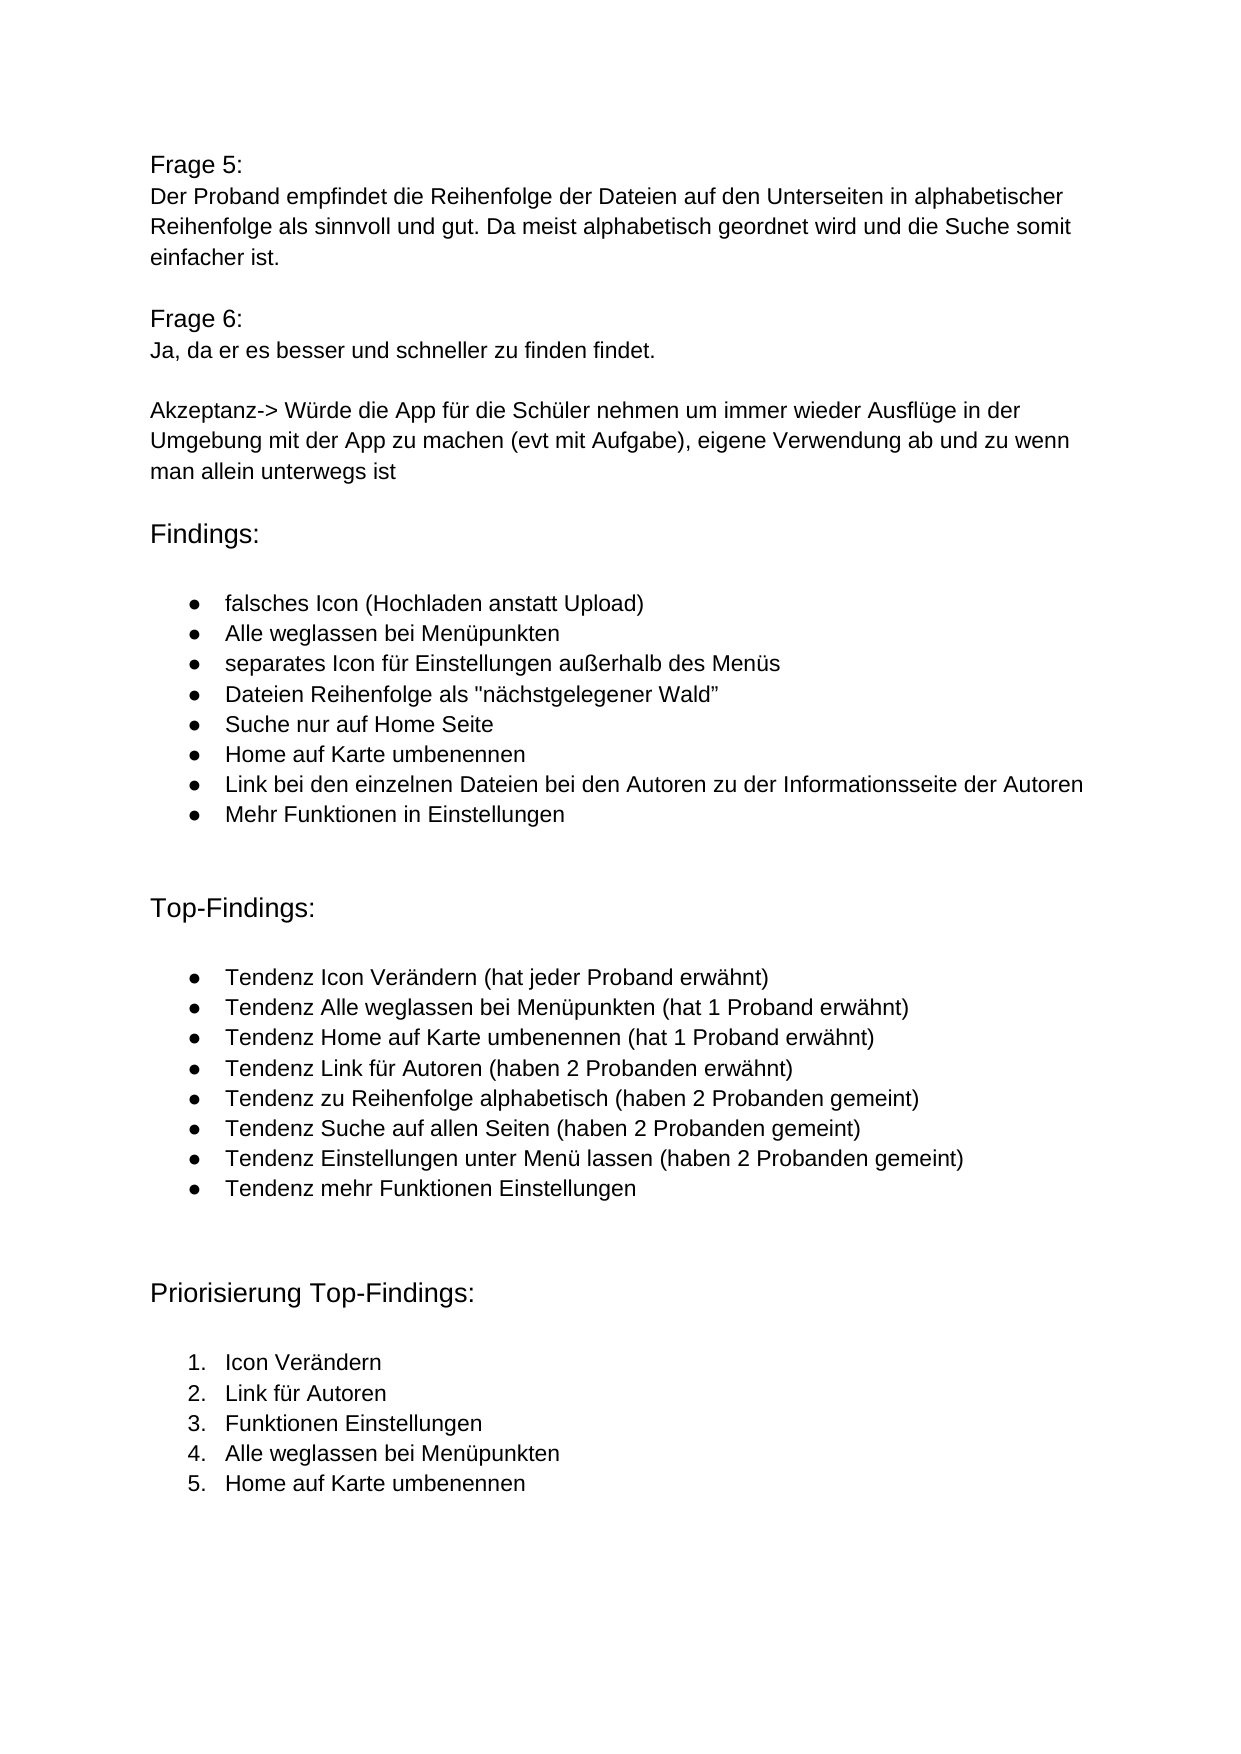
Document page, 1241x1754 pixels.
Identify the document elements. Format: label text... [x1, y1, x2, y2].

text Top-Findings: [150, 892, 1090, 923]
list separates Icon für Einstellungen außerhalb des Menüs [187, 650, 1090, 677]
list Tendenz Icon Verändern (hat jeder Proband erwähnt) [187, 964, 1090, 990]
list Icon Verändern [187, 1349, 1090, 1376]
text Priorisierung Top-Findings: [150, 1277, 1090, 1309]
text Akzeptanz-> Würde die App für die Schüler nehmen um immer wieder Ausflüge in der Umgebung mit der App zu machen (evt mit Aufgabe), eigene Verwendung ab und zu wenn man allein unterwegs ist [150, 397, 1090, 484]
text Frage 5: [150, 150, 1090, 179]
text Ja, da er es besser und schneller zu finden findet. [150, 337, 1090, 363]
list Alle weglassen bei Menüpunkten [187, 1440, 1090, 1466]
list Home auf Karte umbenennen [187, 741, 1090, 767]
list Tendenz Einstellungen unter Menü lassen (haben 2 Probanden gemeint) [187, 1145, 1090, 1172]
list Home auf Karte umbenennen [187, 1470, 1090, 1497]
list Dateien Reihenfolge als "nächstgelegener Wald” [187, 681, 1090, 707]
list Tendenz Alle weglassen bei Menüpunkten (hat 1 Proband erwähnt) [187, 994, 1090, 1021]
text Der Proband empfindet die Reihenfolge der Dateien auf den Unterseiten in alphabetischer Reihenfolge als sinnvoll und gut. Da meist alphabetisch geordnet wird und die Suche somit einfacher ist. [150, 183, 1090, 270]
list falsches Icon (Hochladen anstatt Upload) [187, 590, 1090, 616]
list Tendenz Home auf Karte umbenennen (hat 1 Proband erwähnt) [187, 1024, 1090, 1051]
list Tendenz Link für Autoren (haben 2 Probanden erwähnt) [187, 1054, 1090, 1081]
list Tendenz Suche auf allen Seiten (haben 2 Probanden gemeint) [187, 1115, 1090, 1141]
list Tendenz zu Reihenfolge alphabetisch (haben 2 Probanden gemeint) [187, 1085, 1090, 1111]
list Funktionen Einstellungen [187, 1410, 1090, 1436]
list Alle weglassen bei Menüpunkten [187, 620, 1090, 647]
list Link für Autoren [187, 1379, 1090, 1406]
text Frage 6: [150, 304, 1090, 333]
list Link bei den einzelnen Dateien bei den Autoren zu der Informationsseite der Autoren [187, 771, 1090, 798]
list Tendenz mehr Funktionen Einstellungen [187, 1175, 1090, 1202]
text Findings: [150, 518, 1090, 549]
list Mehr Funktionen in Einstellungen [187, 801, 1090, 828]
list Suche nur auf Home Seite [187, 711, 1090, 737]
